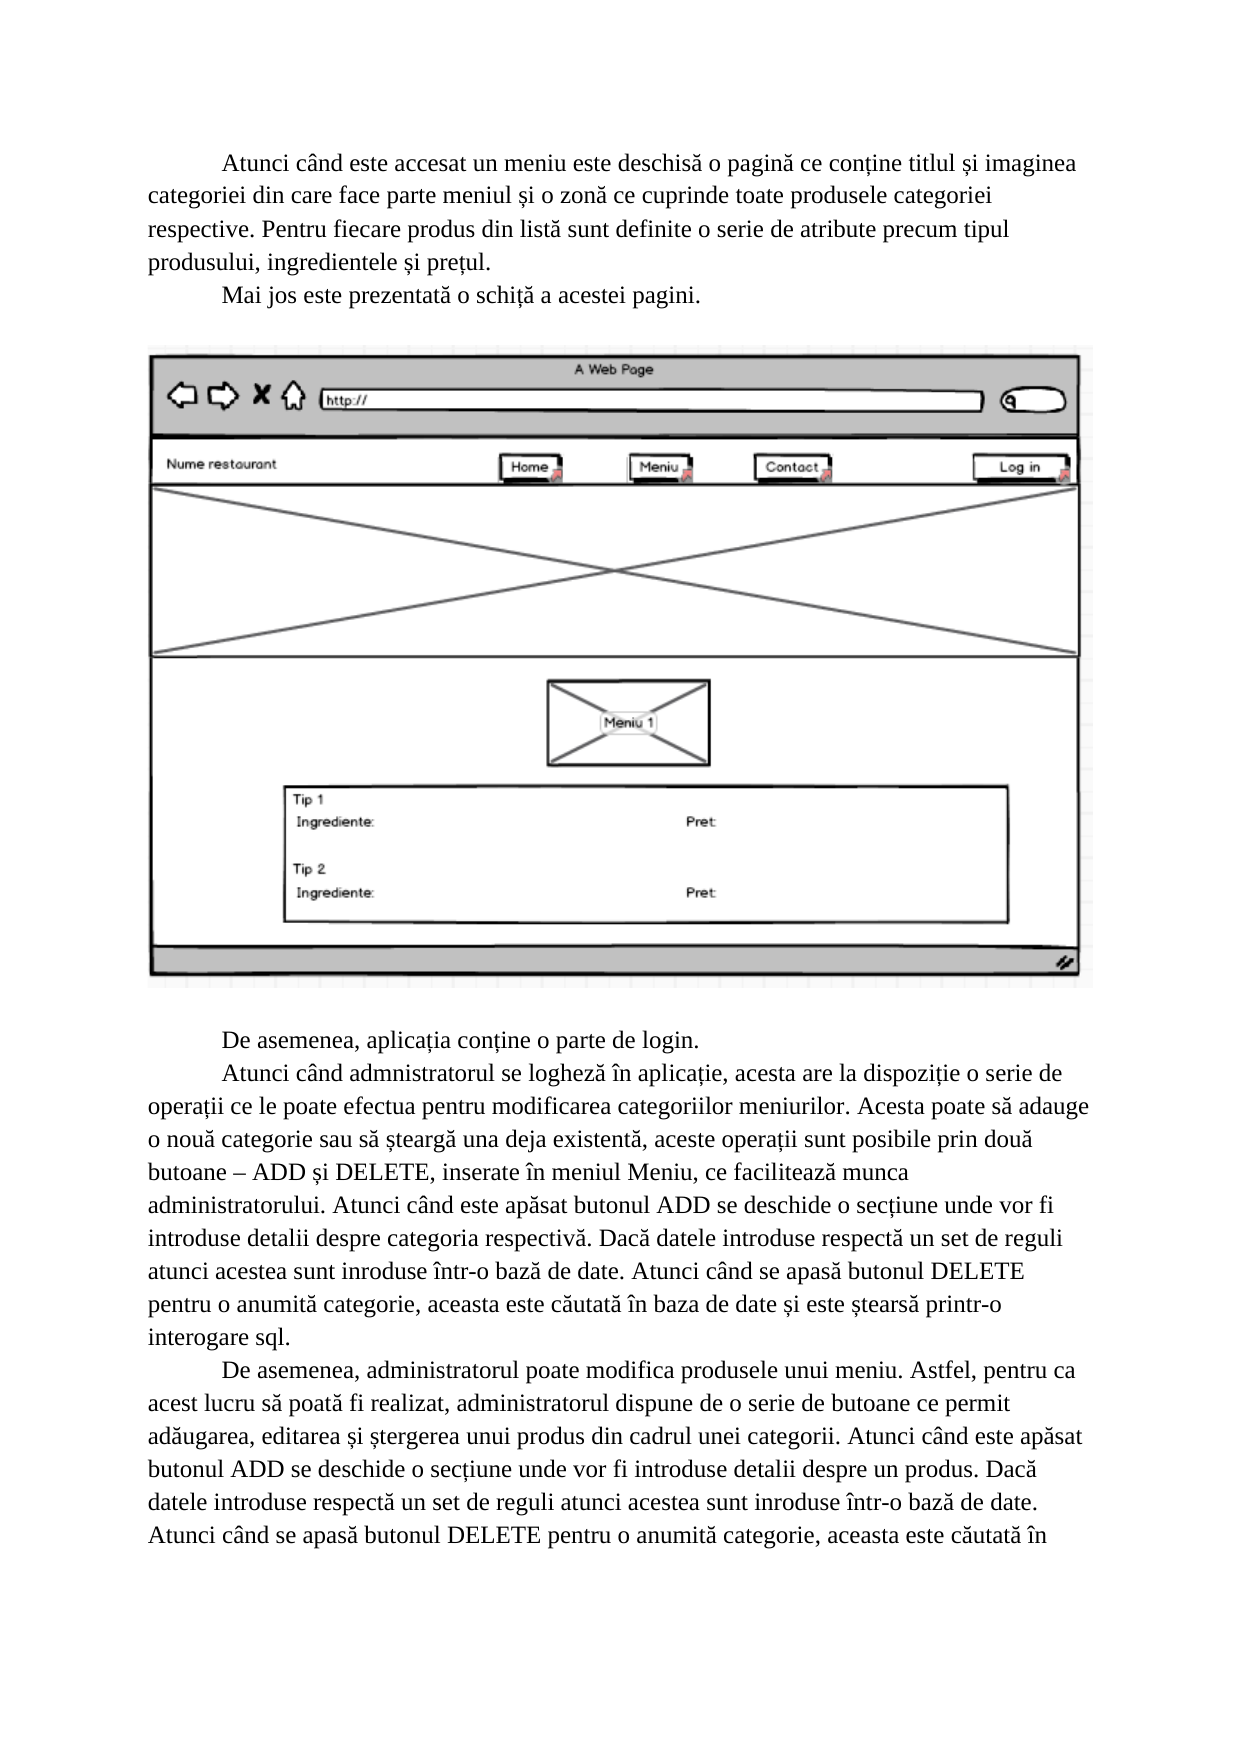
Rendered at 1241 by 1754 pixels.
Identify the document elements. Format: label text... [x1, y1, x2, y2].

text Atunci când este accesat un meniu este deschisă o pagină ce conține titlul și imaginea categoriei din care face parte meniul și o zonă ce cuprinde toate produsele categoriei respective. Pentru fiecare produs din listă sunt definite o serie de atribute precum tipul produsului, ingredientele și prețul. [148, 148, 1093, 275]
text De asemenea, aplicația conține o parte de login. [148, 1025, 1093, 1054]
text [148, 1355, 1093, 1549]
picture [147, 345, 1093, 988]
text Mai jos este prezentată o schiță a acestei pagini. [148, 280, 1093, 308]
text Atunci când admnistratorul se logheză în aplicație, acesta are la dispoziție o serie de operații ce le poate efectua pentru modificarea categoriilor meniurilor. Acesta poate să adauge o nouă categorie sau să șteargă una deja existentă, aceste operații sunt posibile prin două butoane – ADD și DELETE, inserate în meniul Meniu, ce facilitează munca administratorului. Atunci când este apăsat butonul ADD se deschide o secțiune unde vor fi introduse detalii despre categoria respectivă. Dacă datele introduse respectă un set de reguli atunci acestea sunt inroduse într-o bază de date. Atunci când se apasă butonul DELETE pentru o anumită categorie, aceasta este căutată în baza de date și este ștearsă printr-o interogare sql. [148, 1058, 1093, 1351]
